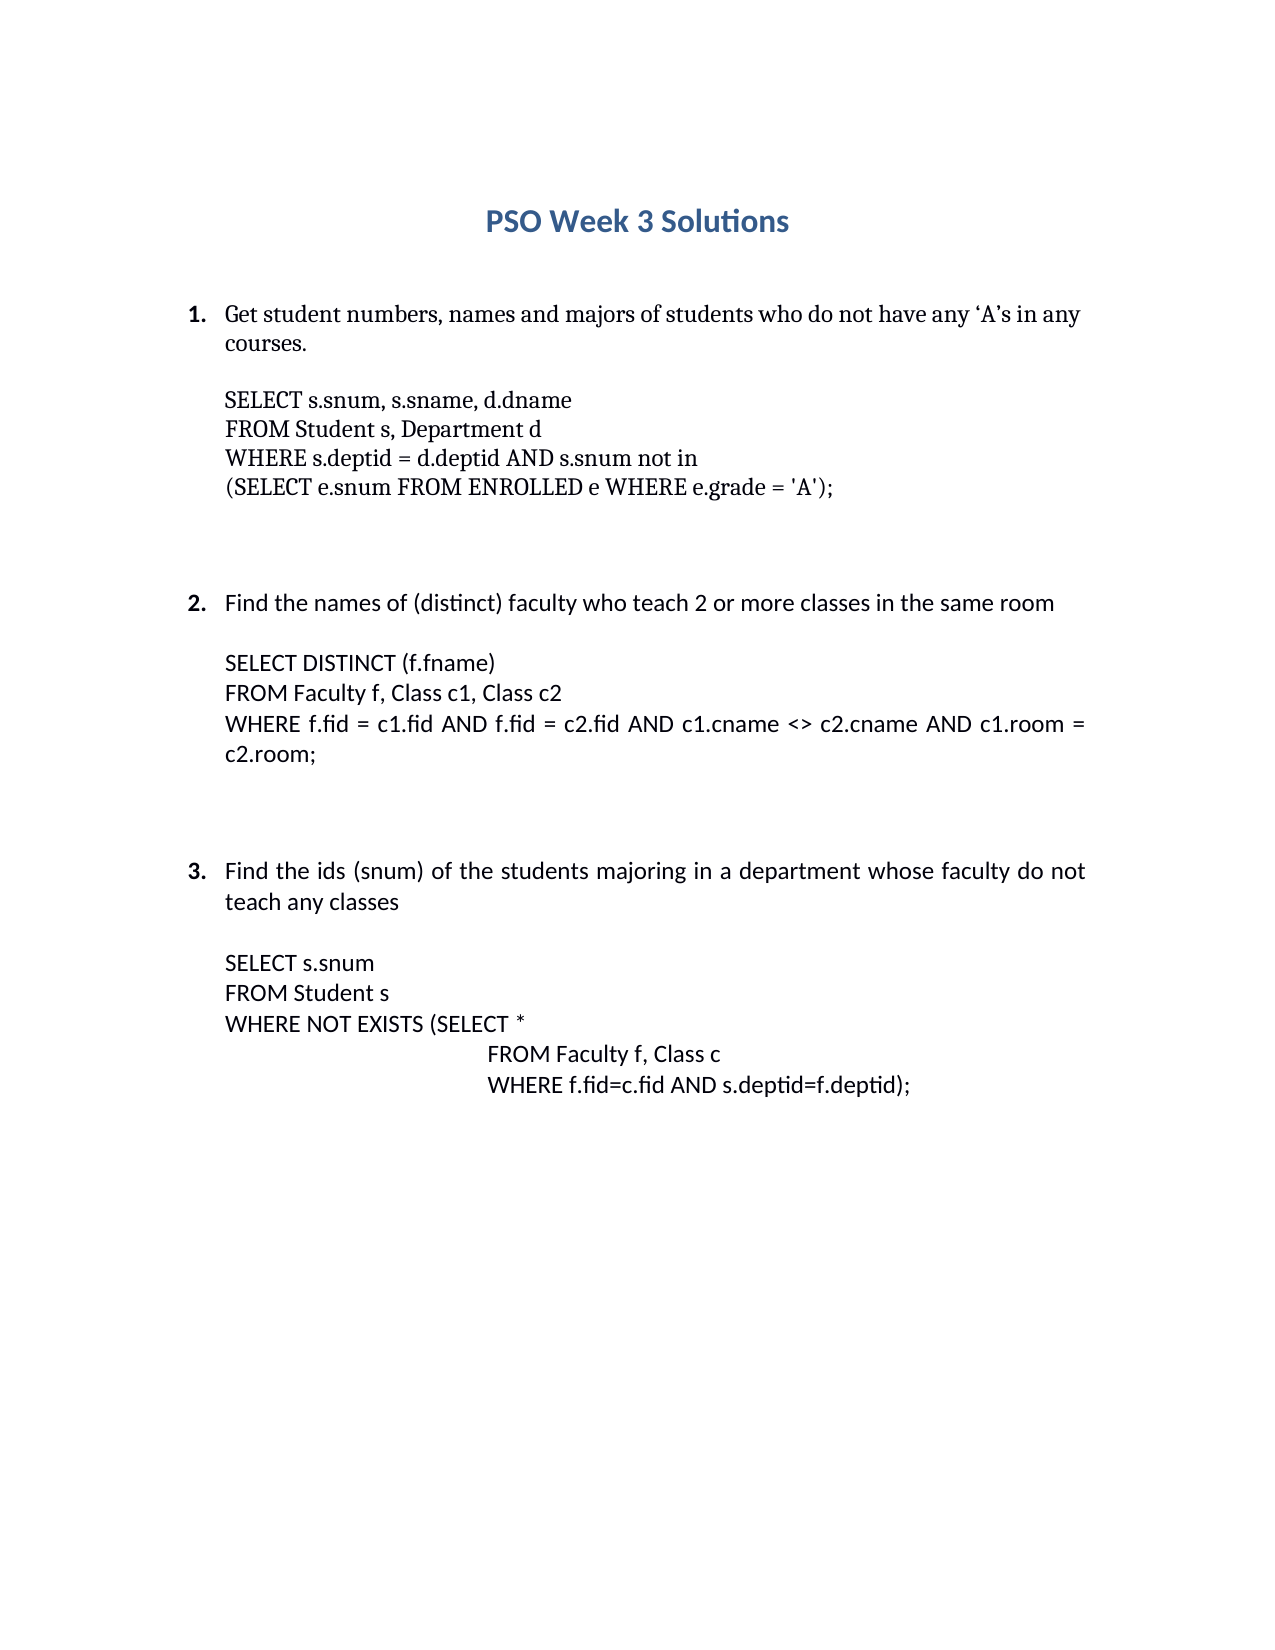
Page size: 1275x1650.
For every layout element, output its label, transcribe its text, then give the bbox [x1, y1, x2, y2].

text FROM Student s [187, 977, 1087, 1008]
text WHERE s.deptid = d.deptid AND s.snum not in [225, 444, 1087, 472]
text FROM Student s, Department d [225, 415, 1087, 444]
text SELECT s.snum, s.sname, d.dname [225, 386, 1087, 415]
text FROM Faculty f, Class c1, Class c2 [225, 677, 1087, 708]
list Find the ids (snum) of the students majoring in a department whose faculty do not teach any classes [187, 855, 1087, 916]
text (SELECT e.snum FROM ENROLLED e WHERE e.grade = 'A'); [225, 472, 1087, 501]
text WHERE f.fid=c.fid AND s.deptid=f.deptid); [337, 1069, 1087, 1099]
text WHERE f.fid = c1.fid AND f.fid = c2.fid AND c1.cname <> c2.cname AND c1.room = c2.room; [225, 708, 1087, 769]
text FROM Faculty f, Class c [337, 1038, 1087, 1069]
text SELECT DISTINCT (f.fname) [225, 647, 1087, 677]
text SELECT s.snum [187, 947, 1087, 977]
text WHERE NOT EXISTS (SELECT * [187, 1008, 1087, 1038]
list Get student numbers, names and majors of students who do not have any ‘A’s in any courses. [187, 298, 1087, 357]
subtitle PSO Week 3 Solutions [187, 200, 1087, 241]
list Find the names of (distinct) faculty who teach 2 or more classes in the same room [187, 587, 1087, 618]
